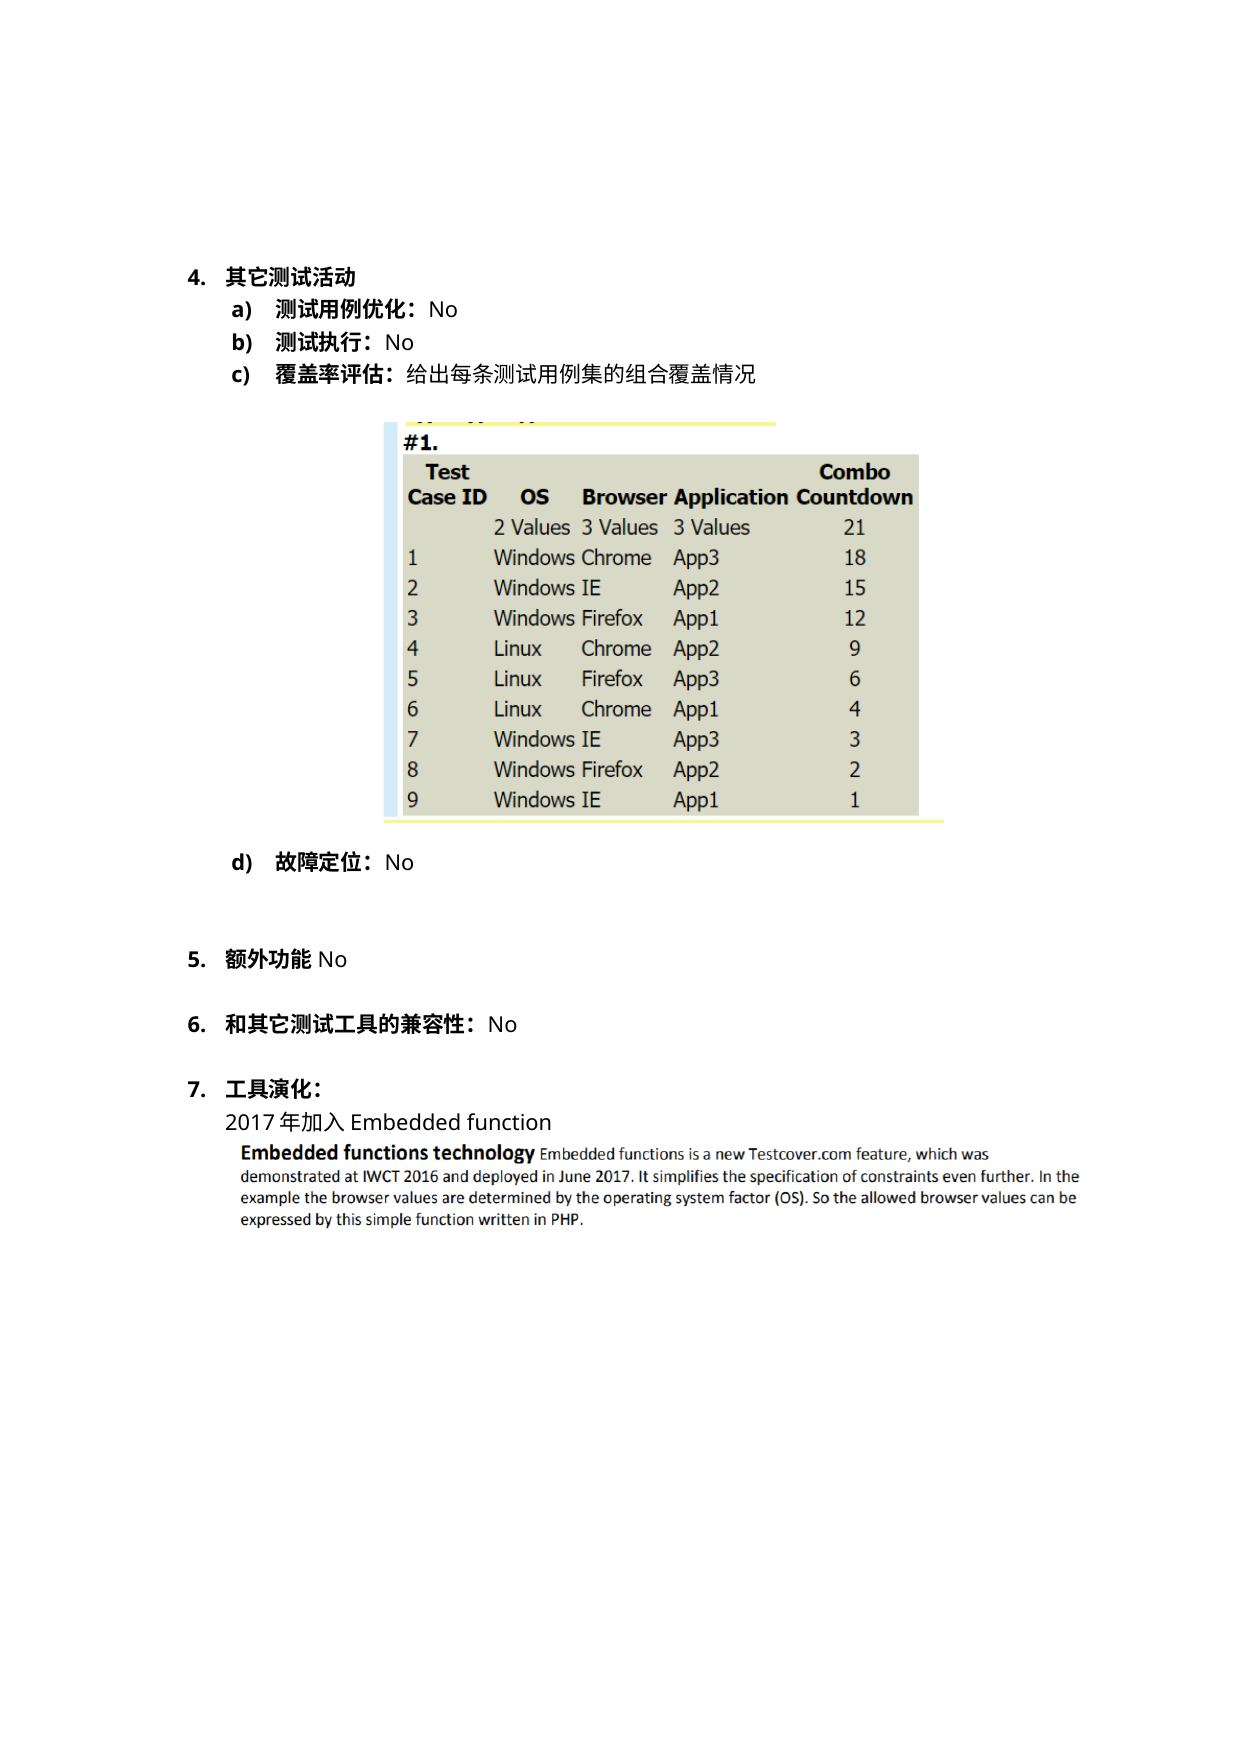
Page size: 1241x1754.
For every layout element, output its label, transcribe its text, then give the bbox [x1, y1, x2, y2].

list 测试用例优化：No [231, 292, 1053, 324]
list 覆盖率评估：给出每条测试用例集的组合覆盖情况 [231, 357, 1053, 389]
text 2017年加入 Embedded function [225, 1104, 1053, 1137]
picture [225, 1137, 1091, 1233]
list 工具演化： [187, 1072, 1053, 1104]
list 测试执行：No [231, 324, 1053, 357]
list 额外功能 No [187, 942, 1053, 974]
list 和其它测试工具的兼容性：No [187, 1007, 1053, 1039]
picture [383, 422, 944, 823]
list 故障定位：No [231, 844, 1053, 877]
list 其它测试活动 [187, 259, 1053, 292]
